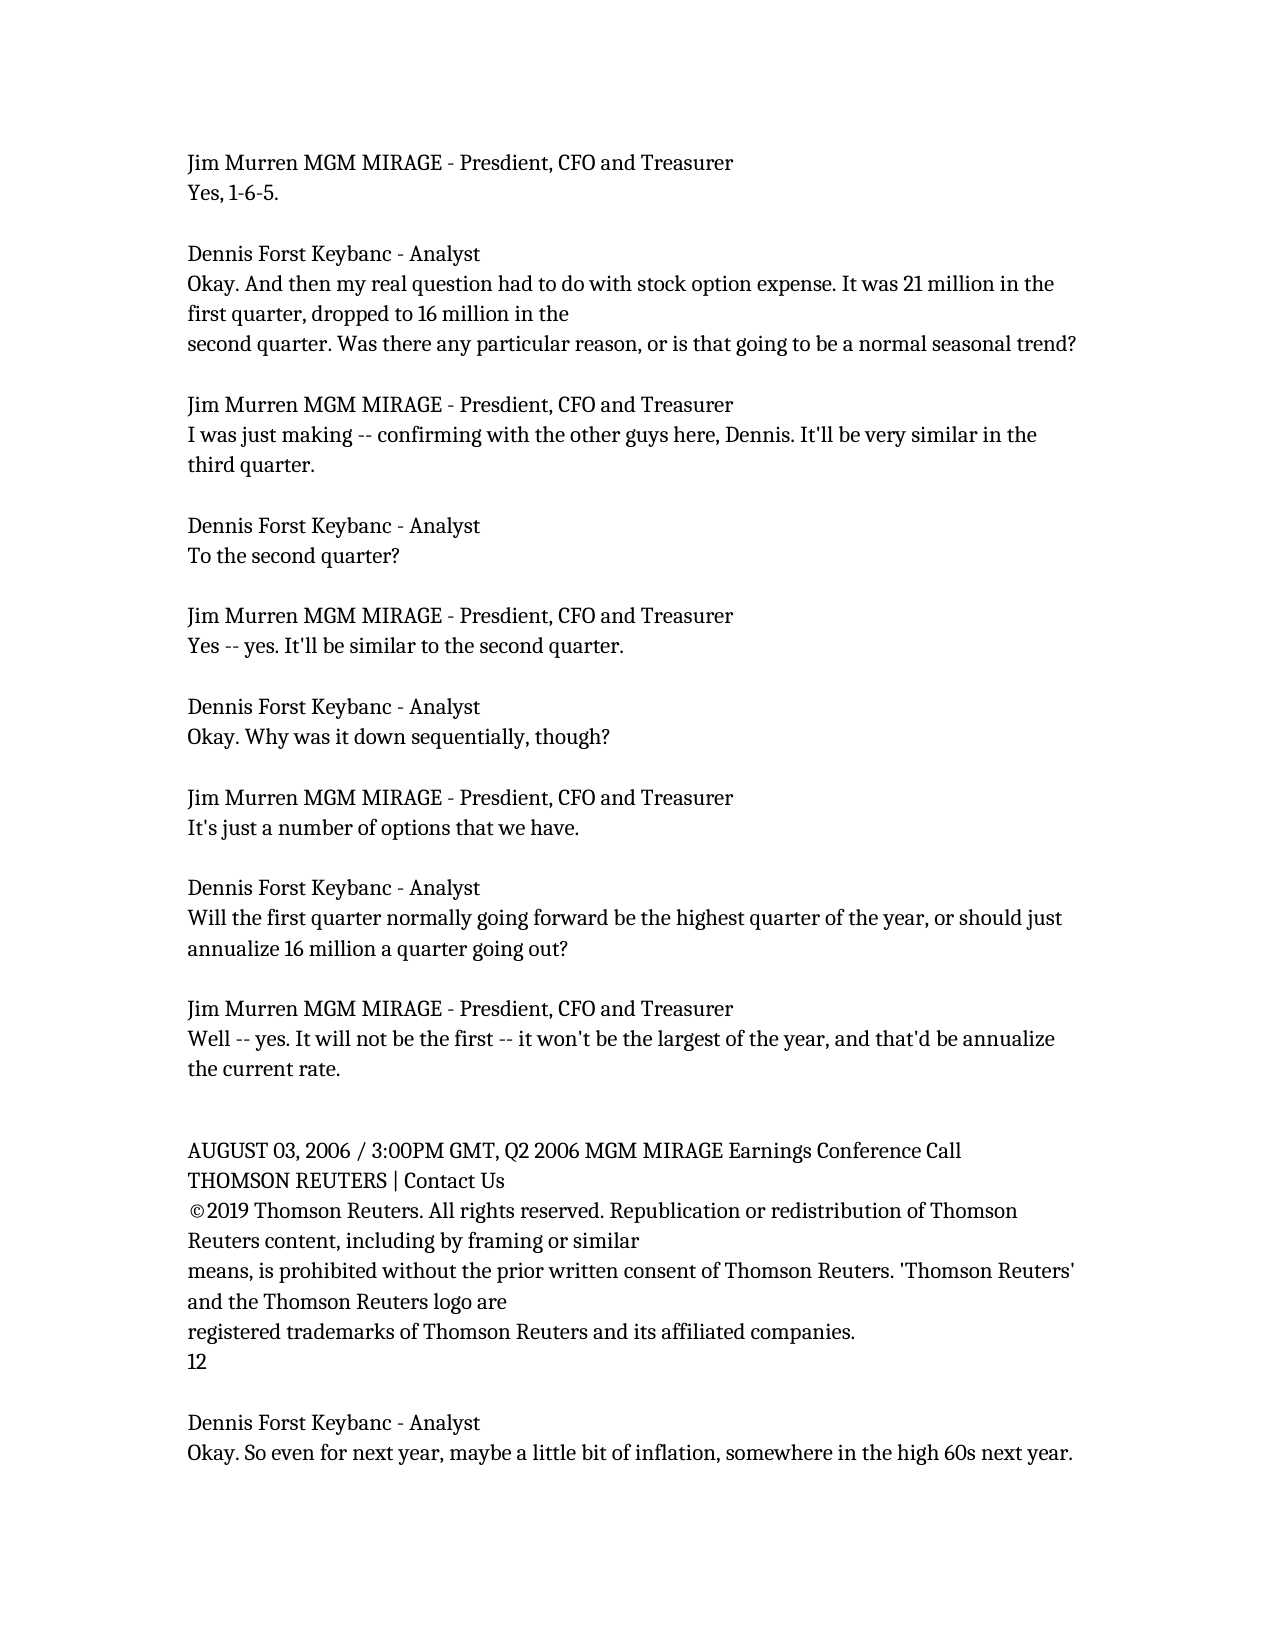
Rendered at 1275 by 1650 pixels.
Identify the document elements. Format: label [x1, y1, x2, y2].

text [187, 1137, 1087, 1496]
text [187, 150, 1087, 1113]
